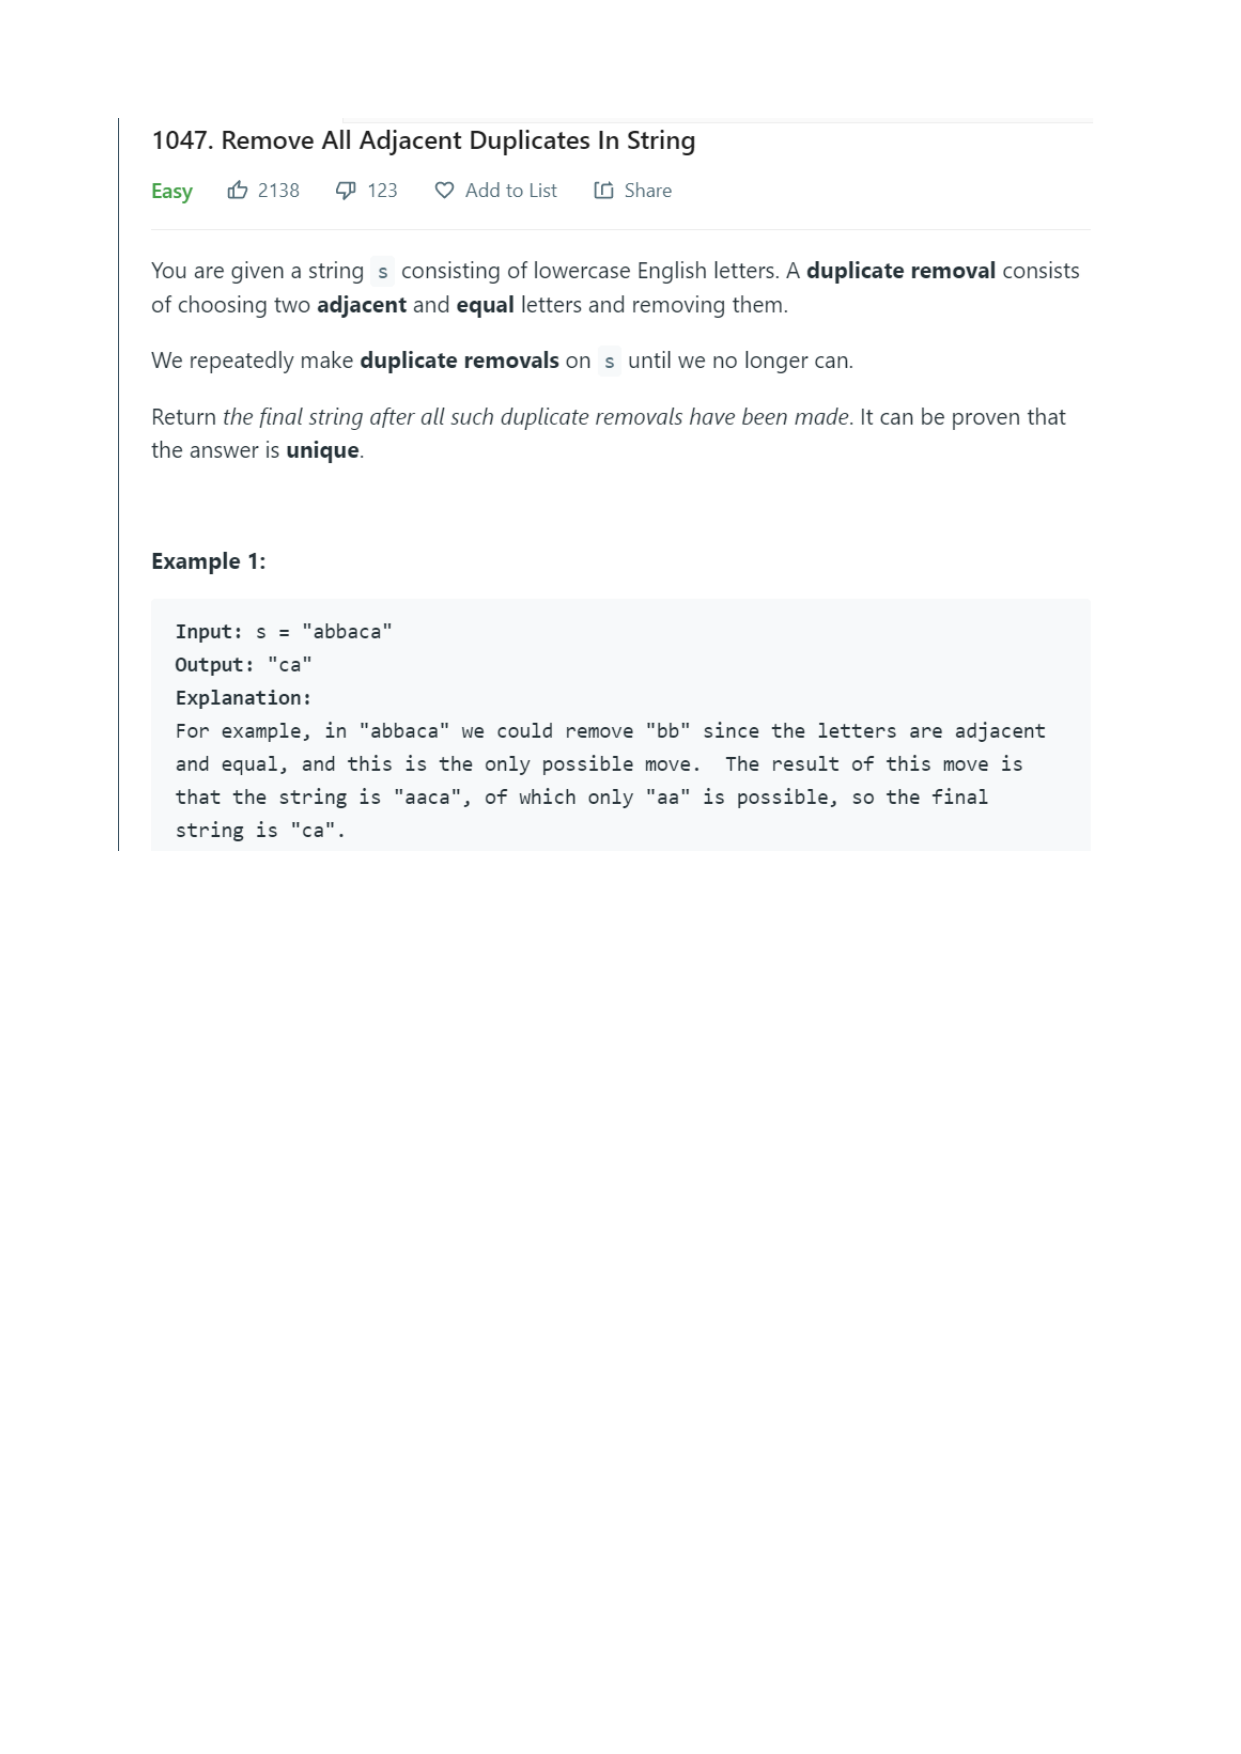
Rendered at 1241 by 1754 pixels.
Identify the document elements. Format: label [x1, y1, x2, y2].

picture [118, 118, 1094, 851]
